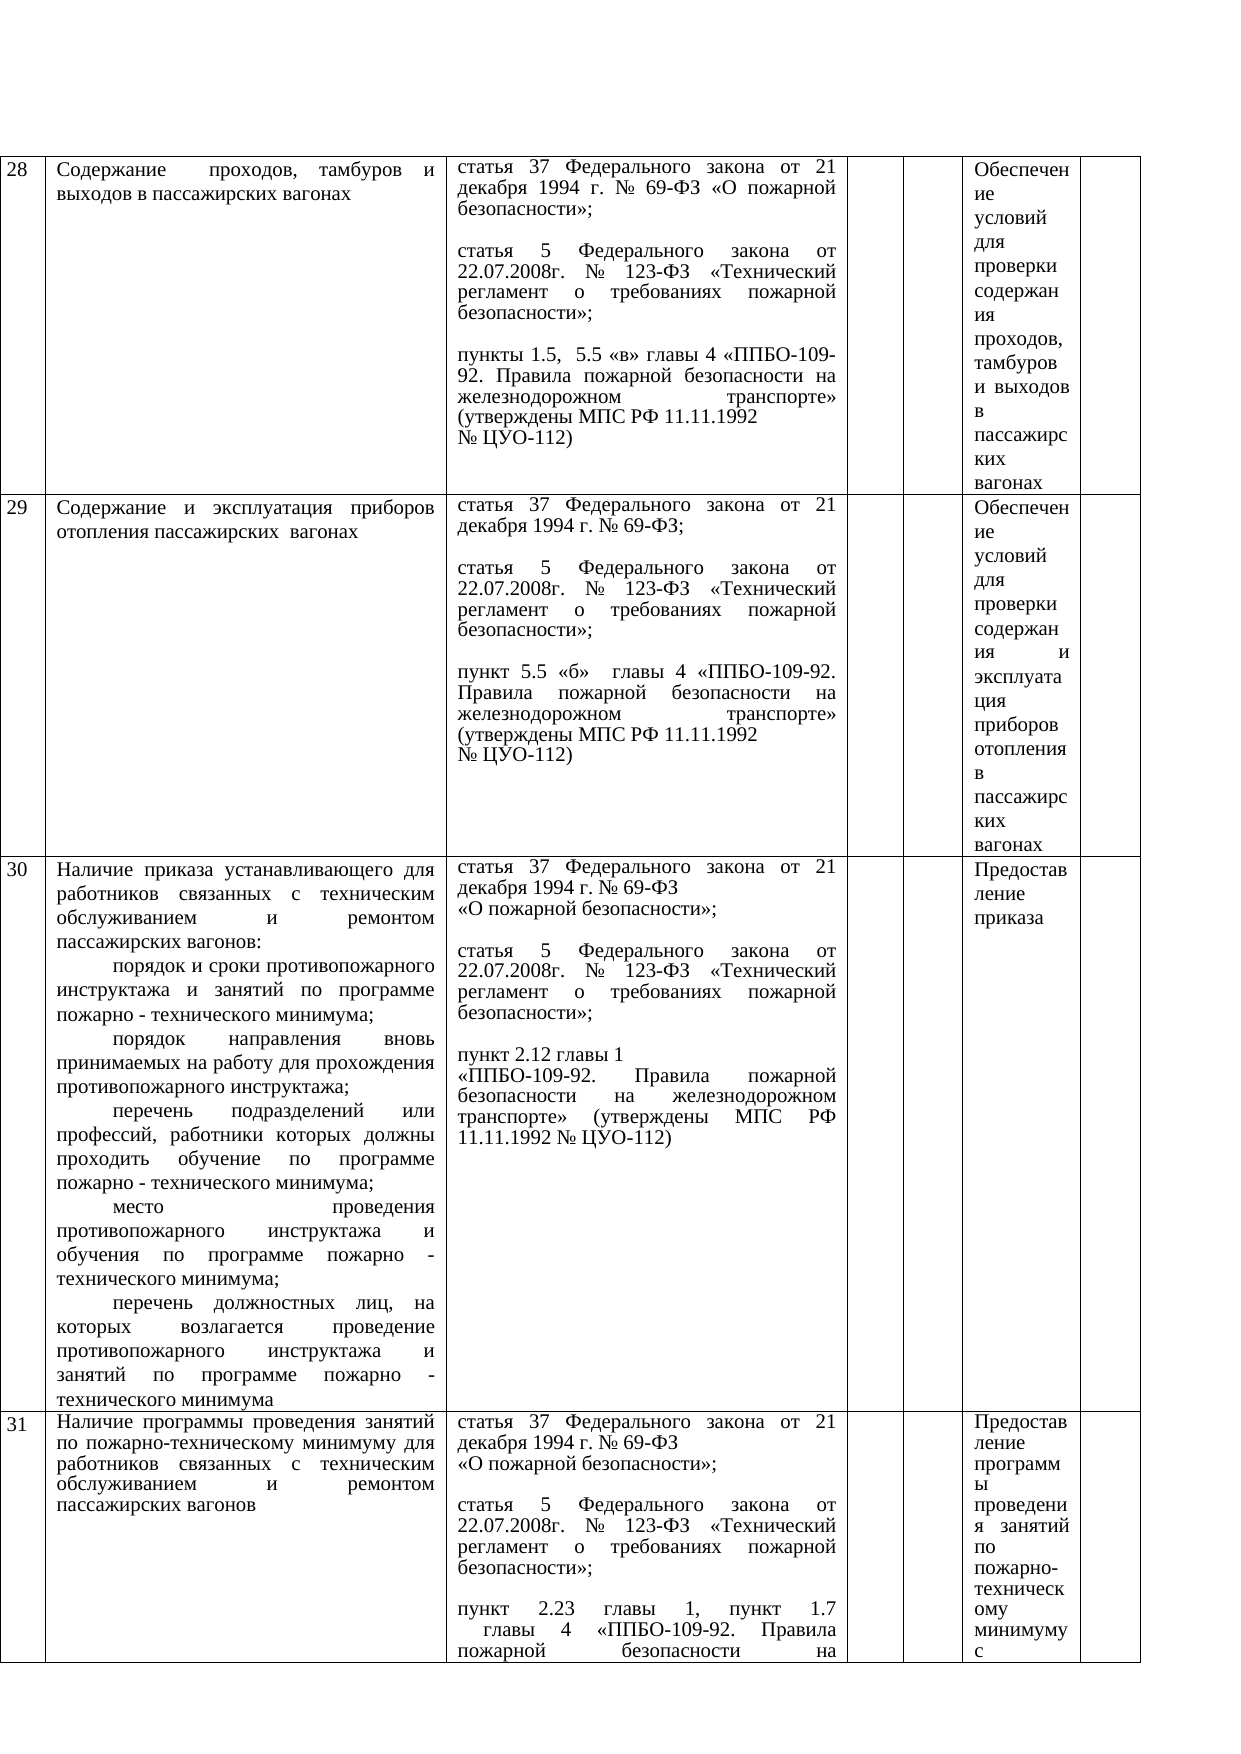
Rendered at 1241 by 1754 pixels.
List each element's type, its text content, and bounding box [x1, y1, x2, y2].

table_cell [1081, 157, 1140, 494]
table_cell Обеспечение условий для проверки содержания проходов, тамбуров и выходов в пассажирских вагонах [963, 157, 1080, 494]
table_cell 31 [1, 1412, 45, 1662]
table_cell [904, 857, 962, 1411]
table_cell Содержание проходов, тамбуров и выходов в пассажирских вагонах [46, 157, 446, 494]
table_cell [848, 857, 903, 1411]
table_cell Обеспечение условий для проверки содержания и эксплуатация приборов отопления в пассажирских вагонах [963, 495, 1080, 856]
table_cell [904, 1412, 962, 1662]
table_cell [1081, 495, 1140, 856]
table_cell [447, 1412, 847, 1662]
table_cell статья 37 Федерального закона от 21 декабря 1994 г. № 69-ФЗ «О пожарной безопасности»; статья 5 Федерального закона от 22.07.2008г. № 123-ФЗ «Технический регламент о требованиях пожарной безопасности»; пункты 1.5, 5.5 «в» главы 4 «ППБО-109-92. Правила пожарной безопасности на железнодорожном транспорте» (утверждены МПС РФ 11.11.1992 № ЦУО-112) [447, 157, 847, 494]
table_cell Наличие приказа устанавливающего для работников связанных с техническим обслуживанием и ремонтом пассажирских вагонов: порядок и сроки противопожарного инструктажа и занятий по программе пожарно - технического минимума; порядок направления вновь принимаемых на работу для прохождения противопожарного инструктажа; перечень подразделений или профессий, работники которых должны проходить обучение по программе пожарно - технического минимума; место проведения противопожарного инструктажа и обучения по программе пожарно - технического минимума; перечень должностных лиц, на которых возлагается проведение противопожарного инструктажа и занятий по программе пожарно - технического минимума [46, 857, 446, 1411]
table_cell [904, 495, 962, 856]
table_cell 30 [1, 857, 45, 1411]
table_cell [1081, 1412, 1140, 1662]
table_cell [963, 1412, 1080, 1662]
table_cell [1081, 857, 1140, 1411]
table_cell [848, 157, 903, 494]
table_cell [848, 1412, 903, 1662]
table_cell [46, 1412, 446, 1662]
table_cell [904, 157, 962, 494]
table_cell [848, 495, 903, 856]
table_cell статья 37 Федерального закона от 21 декабря 1994 г. № 69-ФЗ; статья 5 Федерального закона от 22.07.2008г. № 123-ФЗ «Технический регламент о требованиях пожарной безопасности»; пункт 5.5 «б» главы 4 «ППБО-109-92. Правила пожарной безопасности на железнодорожном транспорте» (утверждены МПС РФ 11.11.1992 № ЦУО-112) [447, 495, 847, 856]
table_cell 29 [1, 495, 45, 856]
table_cell 28 [1, 157, 45, 494]
table_cell статья 37 Федерального закона от 21 декабря 1994 г. № 69-ФЗ «О пожарной безопасности»; статья 5 Федерального закона от 22.07.2008г. № 123-ФЗ «Технический регламент о требованиях пожарной безопасности»; пункт 2.12 главы 1 «ППБО-109-92. Правила пожарной безопасности на железнодорожном транспорте» (утверждены МПС РФ 11.11.1992 № ЦУО-112) [447, 857, 847, 1411]
table_cell Содержание и эксплуатация приборов отопления пассажирских вагонах [46, 495, 446, 856]
table_cell Предоставление приказа [963, 857, 1080, 1411]
